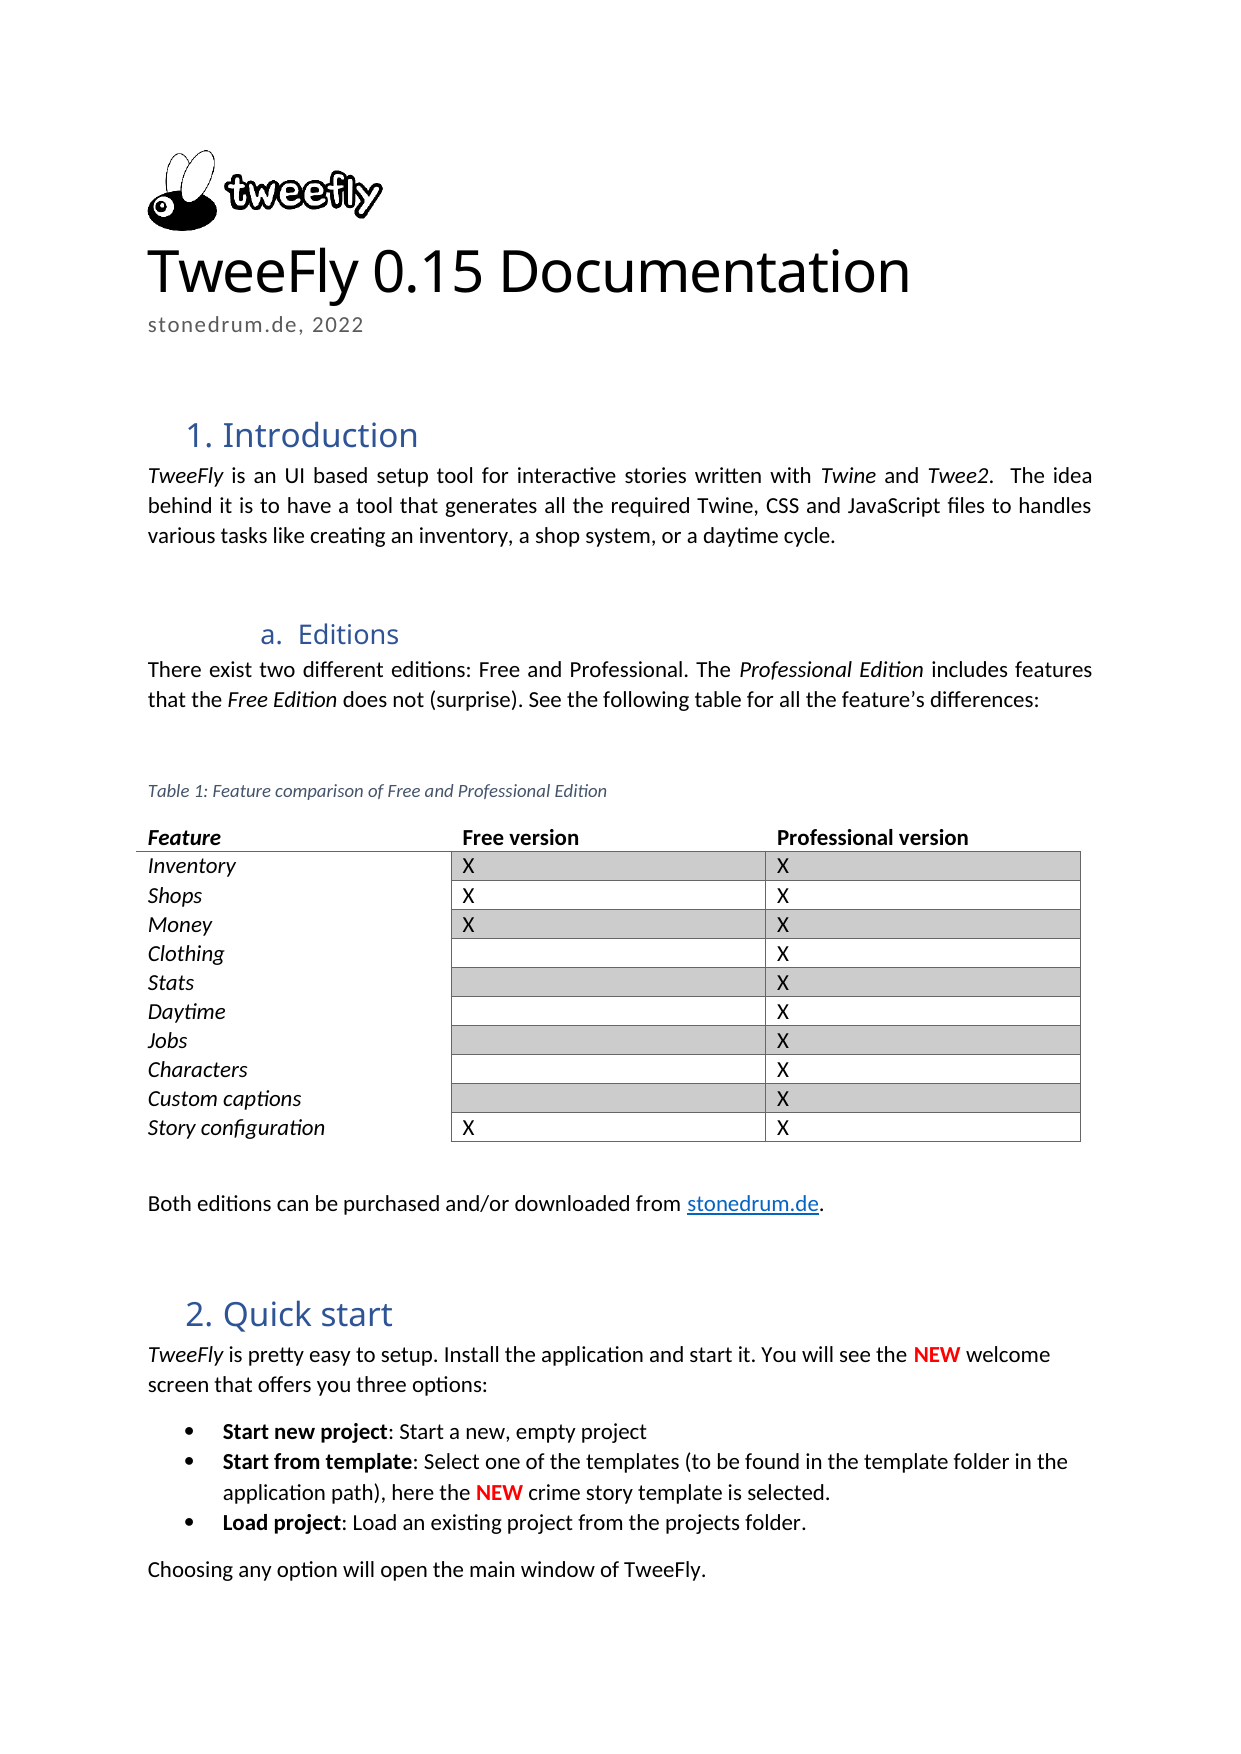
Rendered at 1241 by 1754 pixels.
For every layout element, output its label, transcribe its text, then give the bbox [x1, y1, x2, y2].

text Choosing any option will open the main window of TweeFly. [148, 1555, 1093, 1583]
text TweeFly is pretty easy to setup. Install the application and start it. You will see the NEW welcome screen that offers you three options: [148, 1340, 1093, 1398]
table_cell [452, 968, 765, 996]
table_header Professional version [766, 823, 1080, 851]
table_cell Stats [136, 967, 451, 996]
table_cell Custom captions [136, 1083, 451, 1112]
table_cell X [452, 1113, 765, 1141]
title TweeFly 0.15 Documentation [148, 230, 1093, 310]
table_header Free version [451, 823, 766, 851]
table_cell X [452, 852, 765, 880]
subtitle Editions [260, 615, 1093, 652]
text There exist two different editions: Free and Professional. The Professional Edition includes features that the Free Edition does not (surprise). See the following table for all the feature’s differences: [148, 655, 1093, 713]
table_cell X [766, 939, 1080, 967]
table_cell X [766, 852, 1080, 880]
text TweeFly is an UI based setup tool for interactive stories written with Twine and Twee2. The idea behind it is to have a tool that generates all the required Twine, CSS and JavaScript files to handles various tasks like creating an inventory, a shop system, or a daytime cycle. [148, 461, 1093, 549]
table_cell X [766, 881, 1080, 909]
table_cell X [452, 881, 765, 909]
table_cell X [766, 1113, 1080, 1141]
list Start new project: Start a new, empty project [185, 1417, 1093, 1445]
table_cell Money [136, 909, 451, 938]
table_header Feature [136, 823, 451, 851]
subtitle Introduction [185, 412, 1093, 457]
table_cell [452, 997, 765, 1025]
table_cell X [452, 910, 765, 938]
text Both editions can be purchased and/or downloaded from stonedrum.de. [148, 1189, 1093, 1217]
table_cell Story configuration [136, 1112, 451, 1141]
table_cell [452, 1055, 765, 1083]
table_cell Characters [136, 1054, 451, 1083]
table_cell X [766, 997, 1080, 1025]
table_cell [452, 939, 765, 967]
table_cell X [766, 910, 1080, 938]
table_cell Shops [136, 880, 451, 909]
subtitle Quick start [185, 1291, 1093, 1337]
table_cell [452, 1084, 765, 1112]
table_cell Daytime [136, 996, 451, 1025]
list Start from template: Select one of the templates (to be found in the template folder in the application path), here the NEW crime story template is selected. [185, 1447, 1093, 1506]
table_cell X [766, 1026, 1080, 1054]
table_cell Jobs [136, 1025, 451, 1054]
table_cell X [766, 968, 1080, 996]
table_cell X [766, 1084, 1080, 1112]
table_cell [452, 1026, 765, 1054]
picture [147, 147, 388, 231]
table_cell Clothing [136, 938, 451, 967]
text Table 1: Feature comparison of Free and Professional Edition [148, 779, 1093, 802]
list Load project: Load an existing project from the projects folder. [185, 1508, 1093, 1536]
table_cell Inventory [136, 852, 451, 880]
subtitle stonedrum.de, 2022 [148, 310, 1093, 338]
table_cell X [766, 1055, 1080, 1083]
